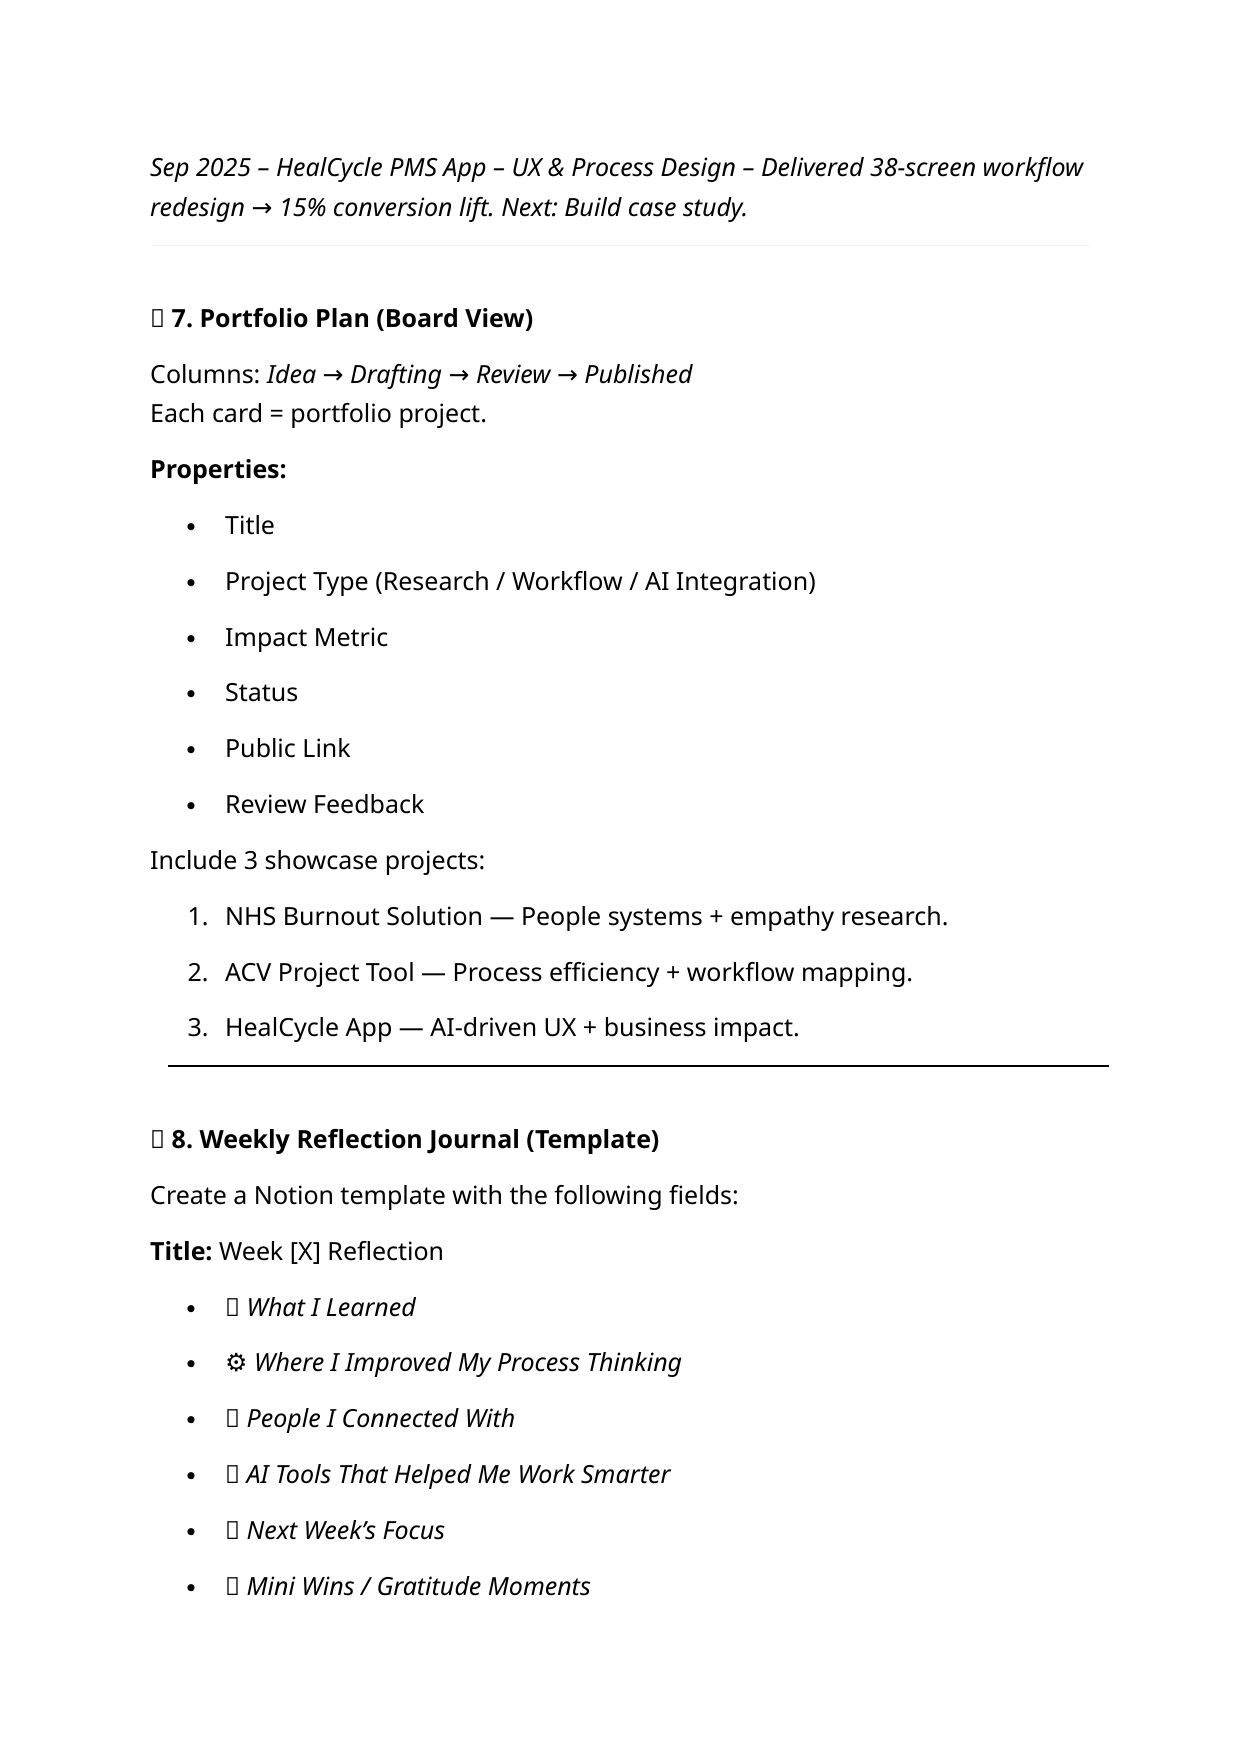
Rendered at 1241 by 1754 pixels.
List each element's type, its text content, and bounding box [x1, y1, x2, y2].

list Title [187, 507, 1090, 542]
list NHS Burnout Solution — People systems + empathy research. [187, 898, 1090, 932]
list Impact Metric [187, 619, 1090, 653]
list 💡 Mini Wins / Gratitude Moments [187, 1568, 1090, 1602]
text Title: Week [X] Reflection [150, 1233, 1090, 1267]
list 🌱 What I Learned [187, 1289, 1090, 1323]
text 🌟 7. Portfolio Plan (Board View) [150, 301, 1090, 335]
list HealCycle App — AI-driven UX + business impact. [187, 1010, 1090, 1044]
text Sep 2025 – HealCycle PMS App – UX & Process Design – Delivered 38-screen workflow redesign → 15% conversion lift. Next: Build case study. [150, 150, 1090, 223]
text Create a Notion template with the following fields: [150, 1177, 1090, 1212]
list ⚙️ Where I Improved My Process Thinking [187, 1345, 1090, 1379]
text Columns: Idea → Drafting → Review → Published Each card = portfolio project. [150, 357, 1090, 430]
list Public Link [187, 731, 1090, 765]
text Include 3 showcase projects: [150, 842, 1090, 877]
list 🤖 AI Tools That Helped Me Work Smarter [187, 1457, 1090, 1491]
list Review Feedback [187, 787, 1090, 821]
list 🤝 People I Connected With [187, 1401, 1090, 1435]
list Project Type (Research / Workflow / AI Integration) [187, 563, 1090, 597]
list ACV Project Tool — Process efficiency + workflow mapping. [187, 954, 1090, 988]
list 🚀 Next Week’s Focus [187, 1512, 1090, 1547]
list Status [187, 675, 1090, 709]
text Properties: [150, 452, 1090, 486]
text 🧭 8. Weekly Reflection Journal (Template) [150, 1122, 1090, 1156]
